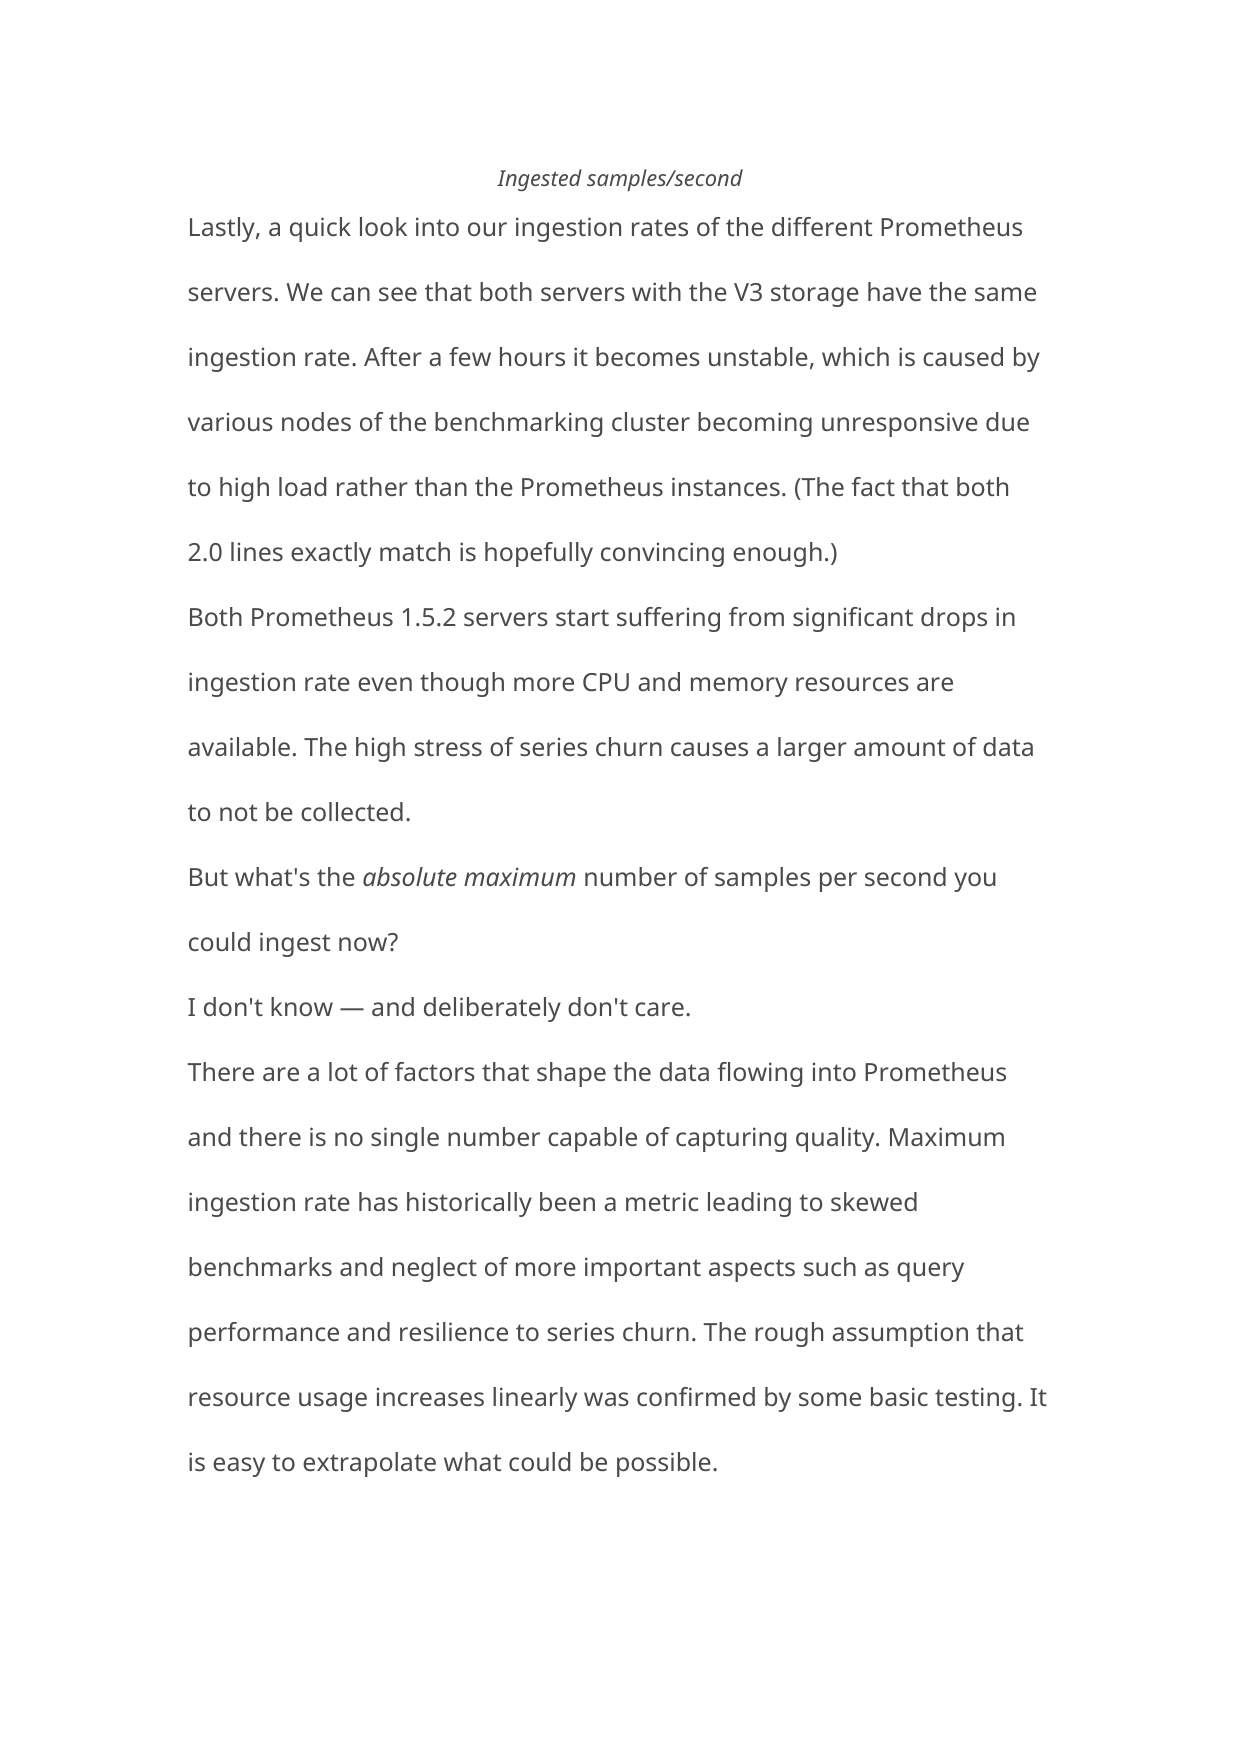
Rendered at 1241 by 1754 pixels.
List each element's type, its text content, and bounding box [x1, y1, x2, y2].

text I don't know — and deliberately don't care. [187, 974, 1053, 1039]
text There are a lot of factors that shape the data flowing into Prometheus and there is no single number capable of capturing quality. Maximum ingestion rate has historically been a metric leading to skewed benchmarks and neglect of more important aspects such as query performance and resilience to series churn. The rough assumption that resource usage increases linearly was confirmed by some basic testing. It is easy to extrapolate what could be possible. [187, 1039, 1053, 1494]
text But what's the absolute maximum number of samples per second you could ingest now? [187, 844, 1053, 974]
text Lastly, a quick look into our ingestion rates of the different Prometheus servers. We can see that both servers with the V3 storage have the same ingestion rate. After a few hours it becomes unstable, which is caused by various nodes of the benchmarking cluster becoming unresponsive due to high load rather than the Prometheus instances. (The fact that both 2.0 lines exactly match is hopefully convincing enough.) Both Prometheus 1.5.2 servers start suffering from significant drops in ingestion rate even though more CPU and memory resources are available. The high stress of series churn causes a larger amount of data to not be collected. [187, 194, 1053, 844]
text Ingested samples/second [187, 162, 1053, 194]
